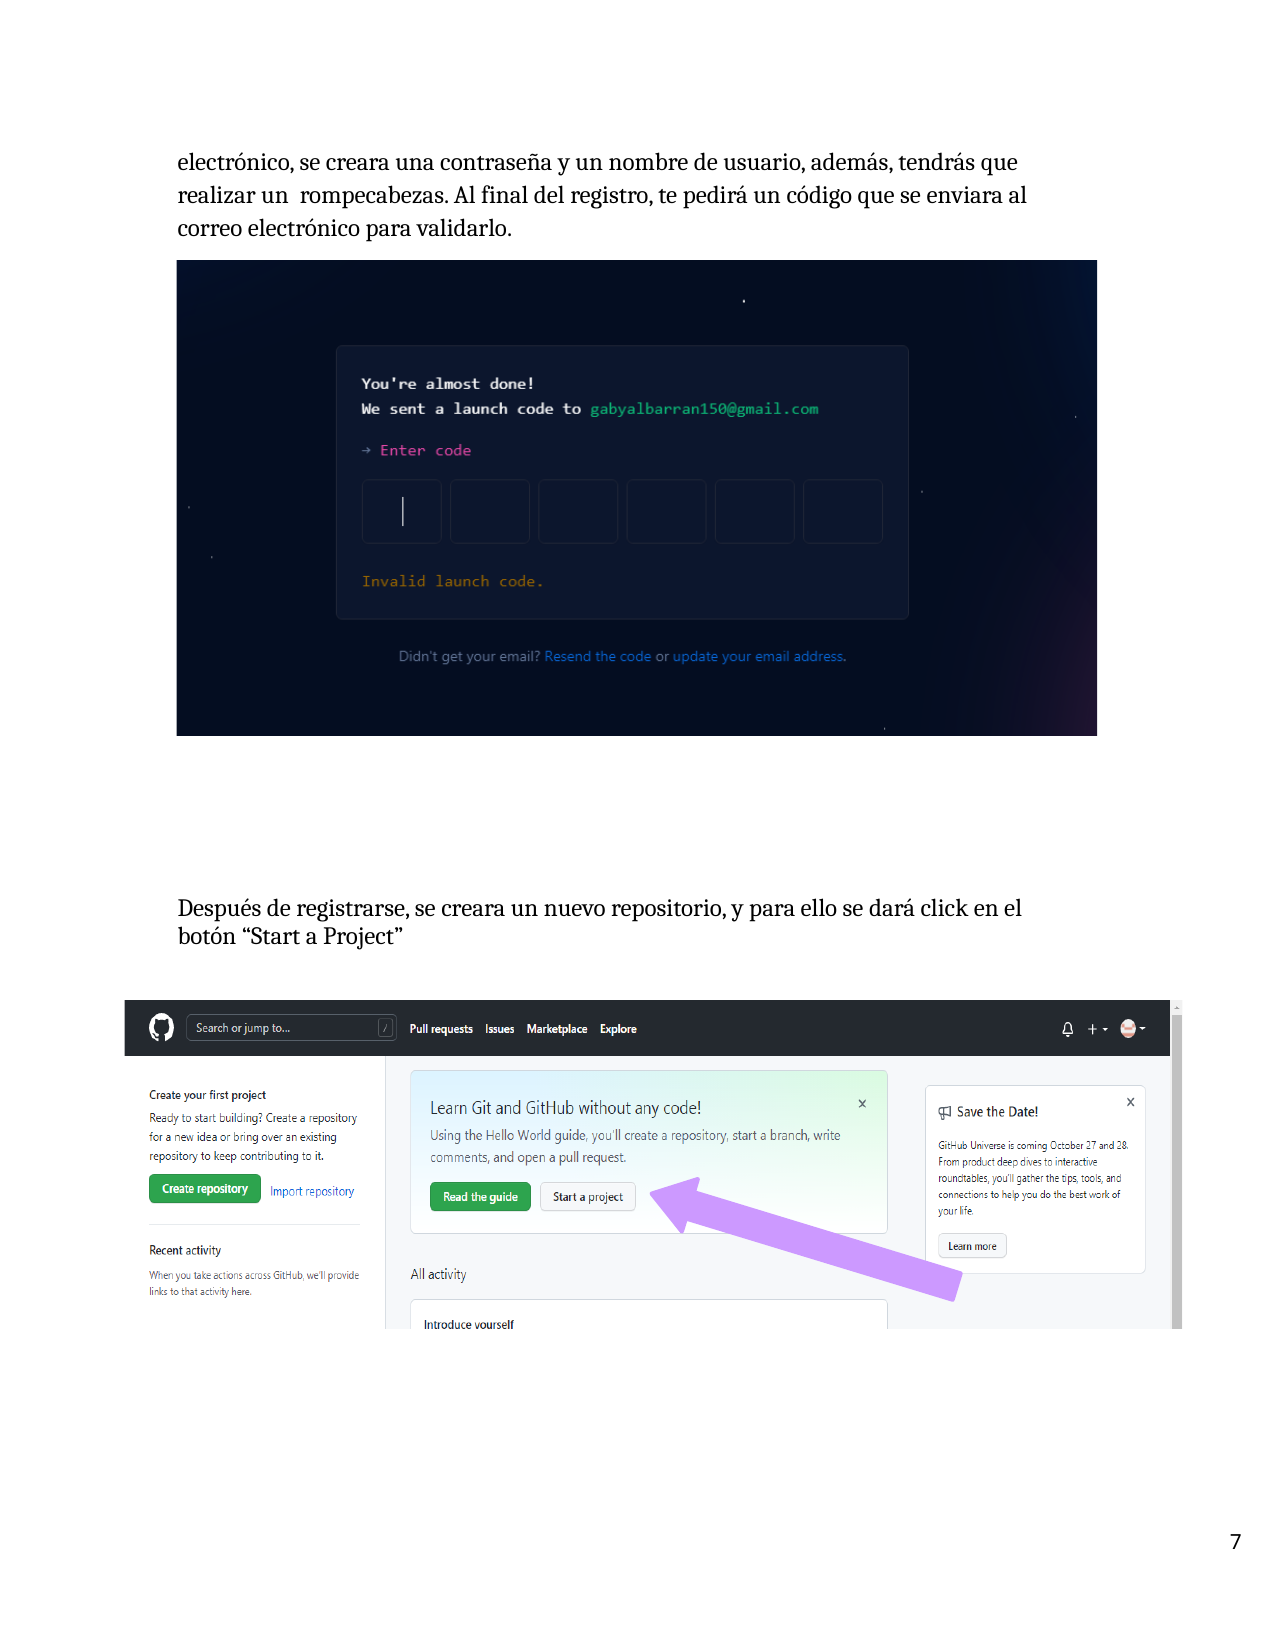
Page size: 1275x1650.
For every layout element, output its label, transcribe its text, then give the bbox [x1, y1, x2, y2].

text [177, 148, 1098, 242]
text Después de registrarse, se creara un nuevo repositorio, y para ello se dará click en el [177, 893, 1098, 922]
picture [124, 1000, 1183, 1329]
picture [176, 260, 1098, 736]
text botón “Start a Project” [177, 922, 1098, 951]
